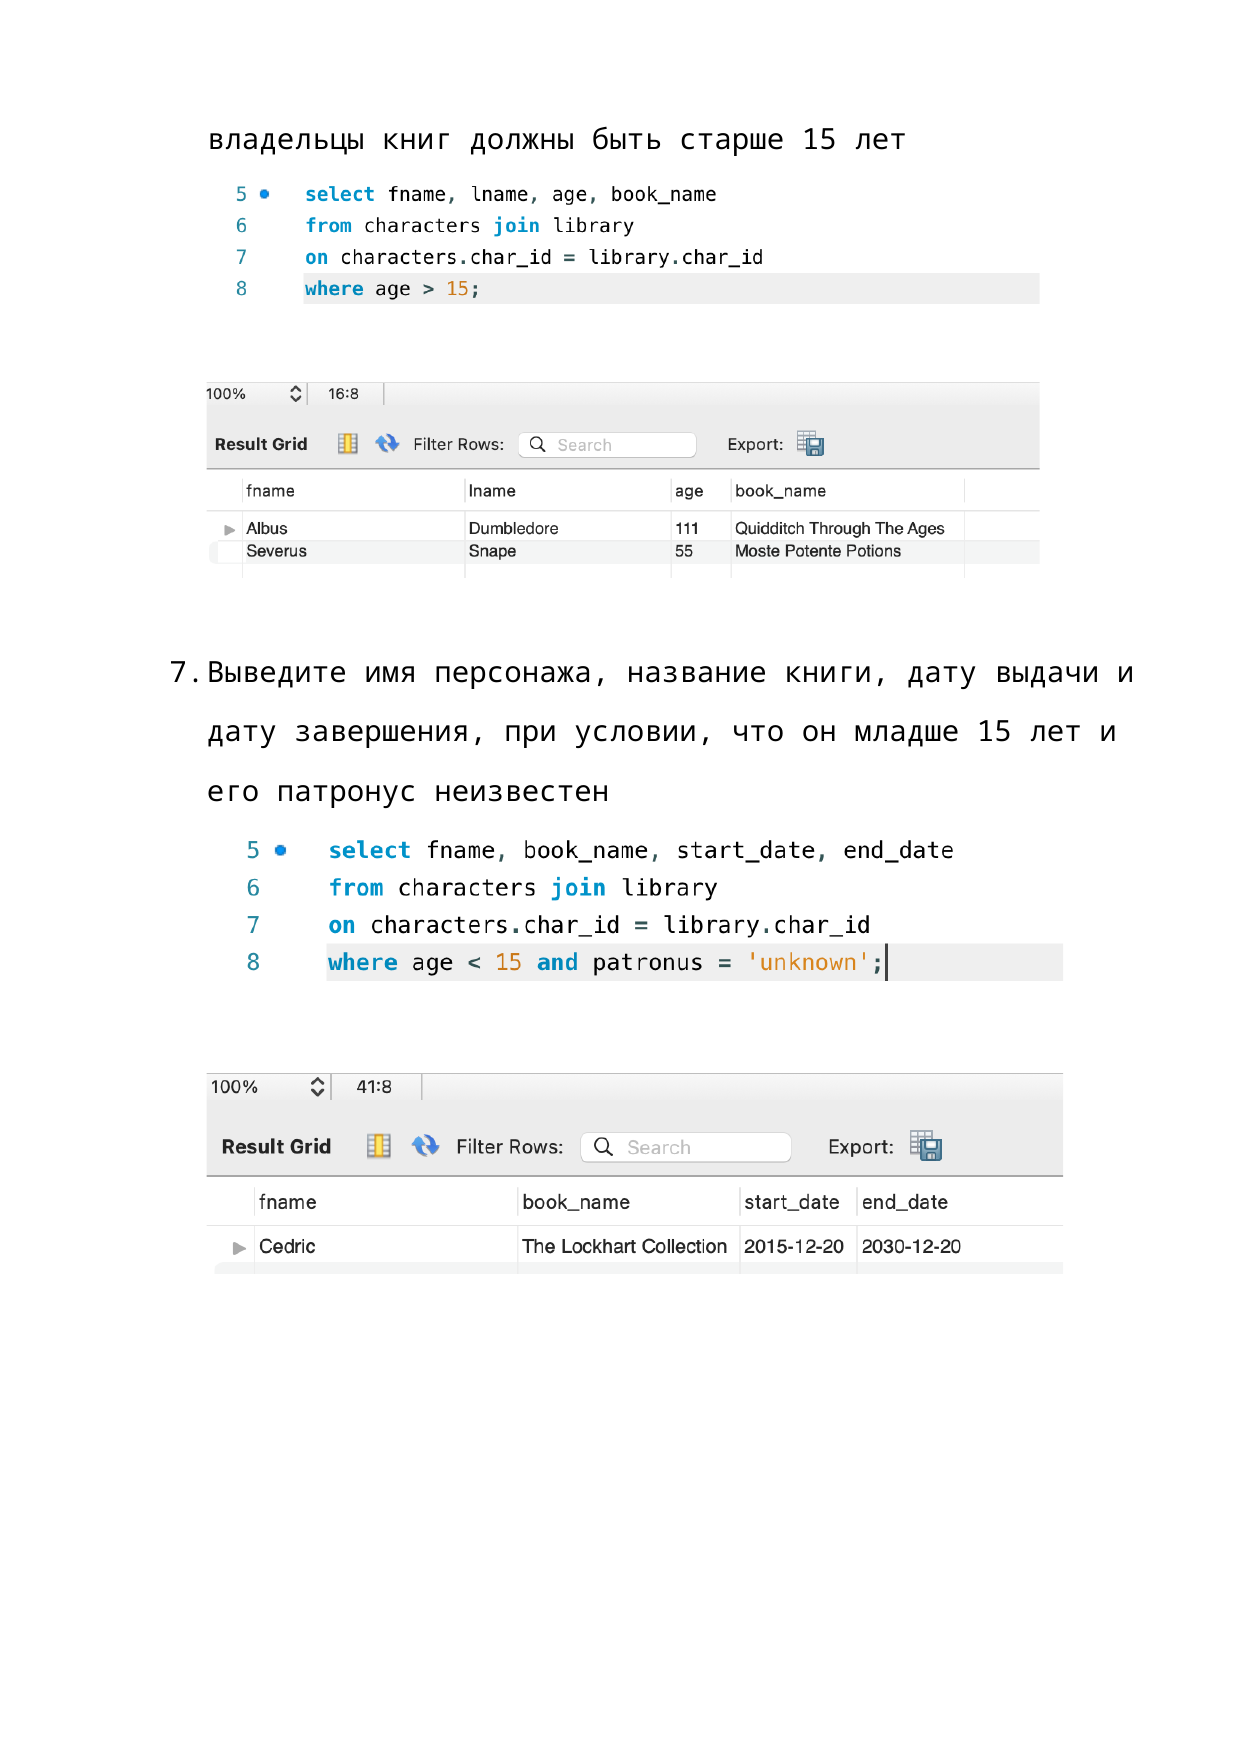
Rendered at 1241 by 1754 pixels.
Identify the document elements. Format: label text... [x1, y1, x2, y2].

picture [206, 823, 1064, 1274]
picture [206, 171, 1040, 578]
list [169, 118, 1152, 578]
